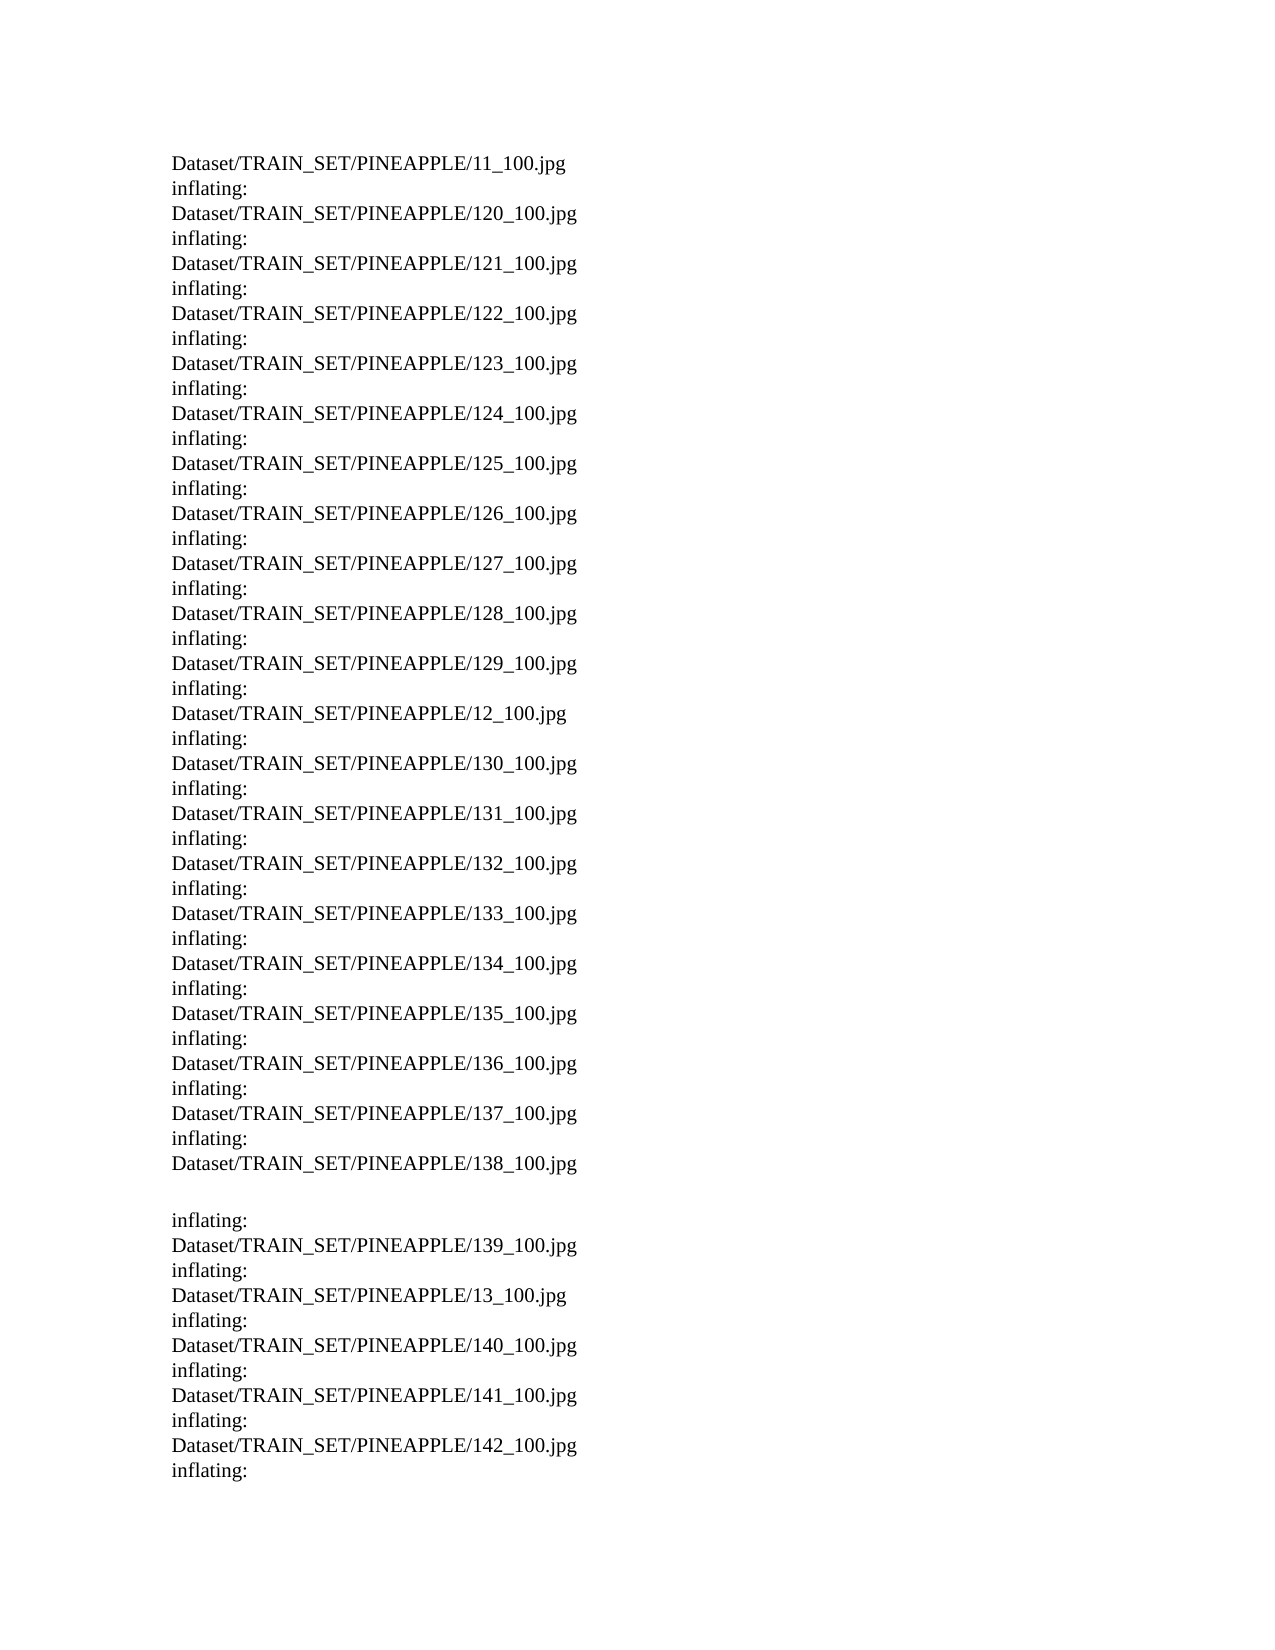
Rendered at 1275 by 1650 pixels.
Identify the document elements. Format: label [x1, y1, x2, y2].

text [171, 1207, 624, 1482]
text [171, 150, 624, 1175]
